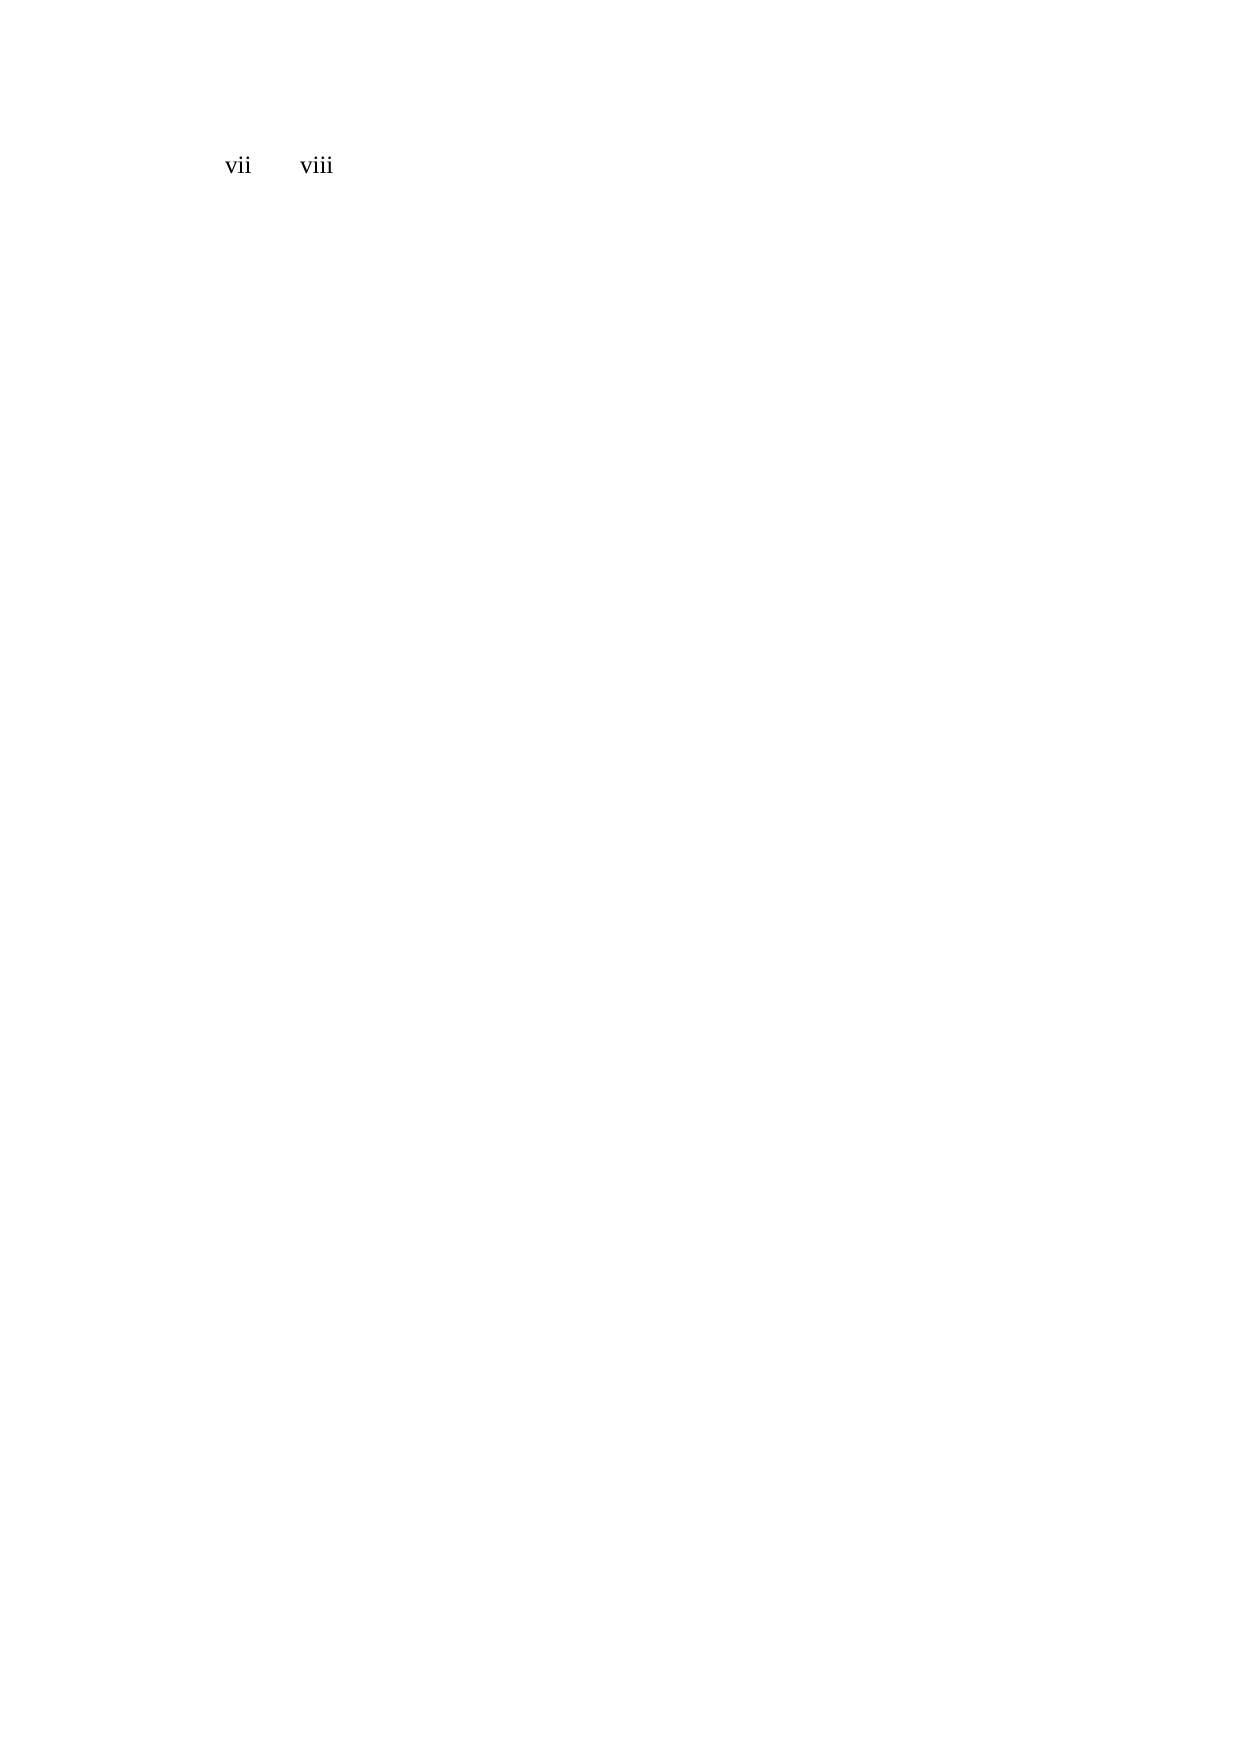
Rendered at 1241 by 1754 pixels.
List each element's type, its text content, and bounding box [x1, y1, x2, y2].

text vii viii [175, 150, 1084, 179]
